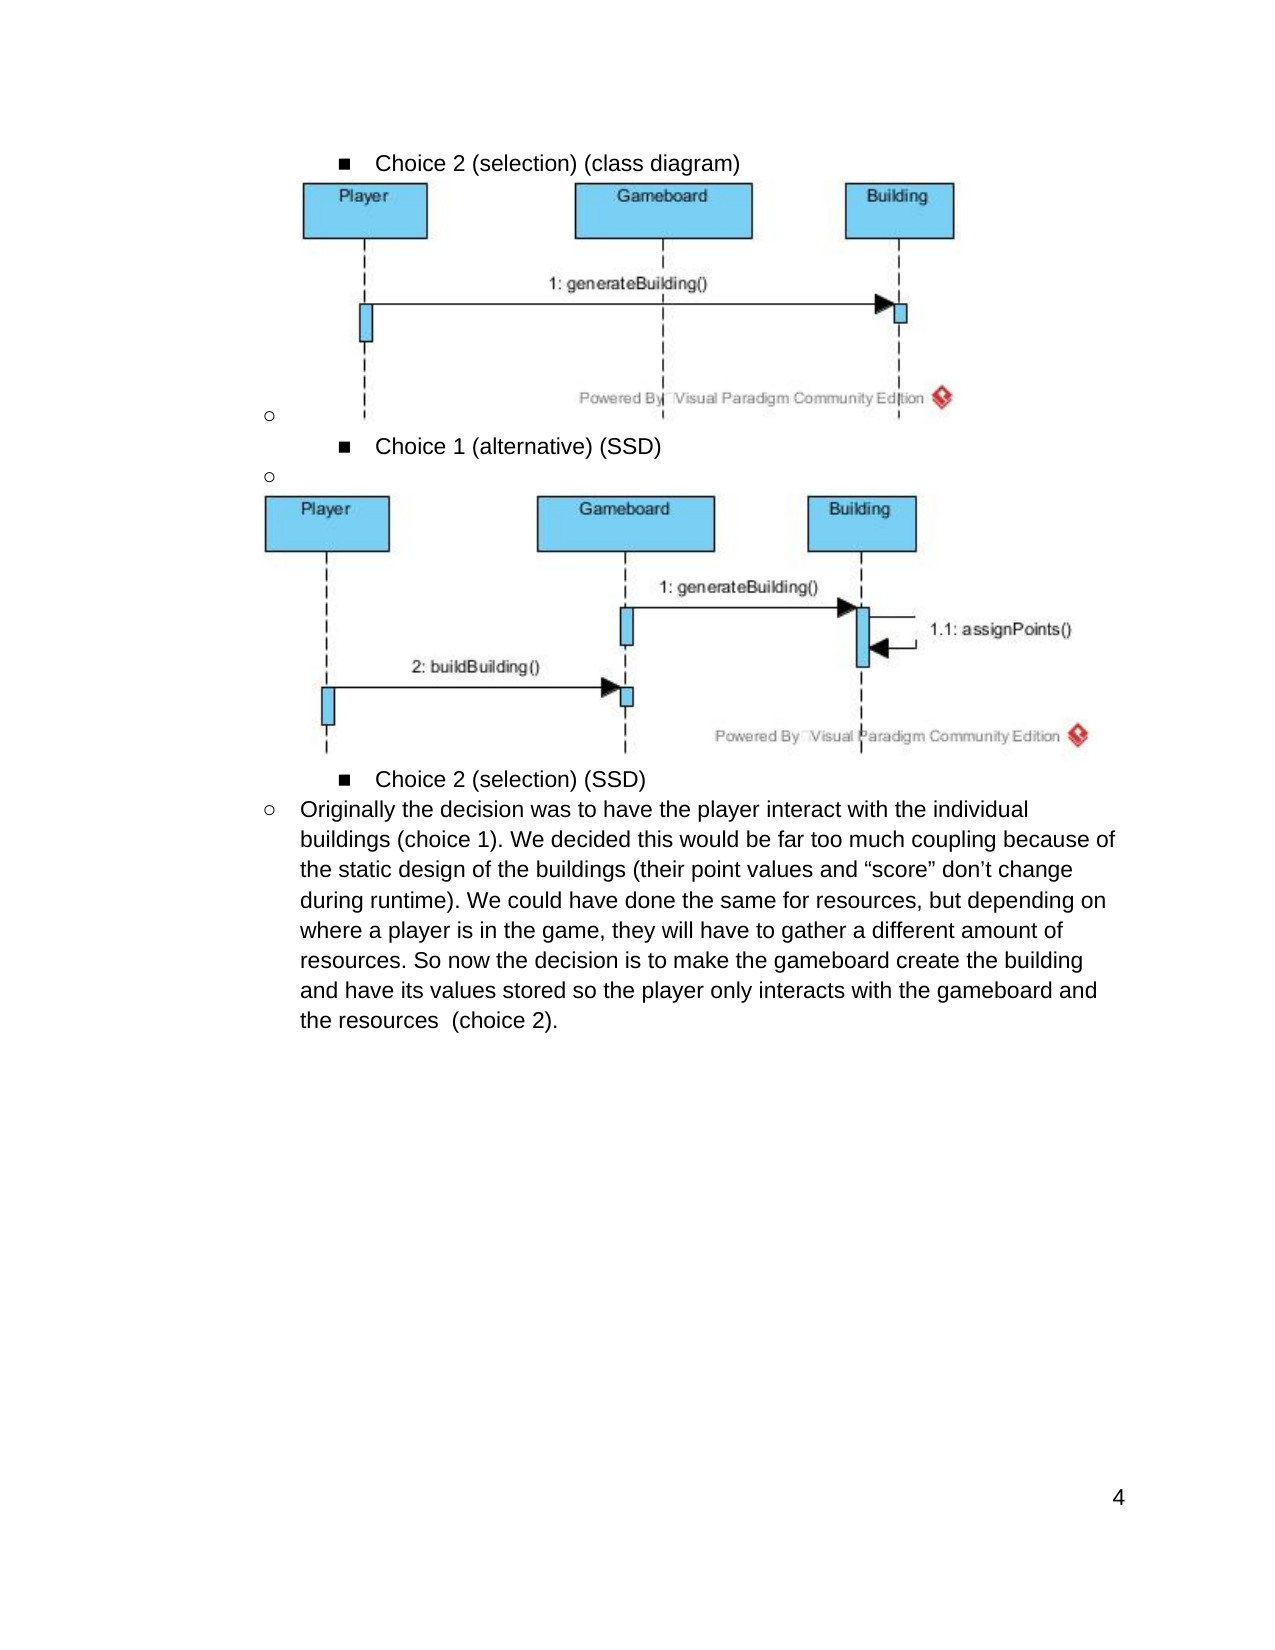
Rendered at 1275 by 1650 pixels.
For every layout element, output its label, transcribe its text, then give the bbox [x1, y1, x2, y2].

picture [300, 180, 961, 424]
picture [262, 493, 1097, 762]
list Choice 2 (selection) (SSD) [337, 766, 1125, 792]
list Choice 2 (selection) (class diagram) [337, 150, 1125, 176]
list Choice 1 (alternative) (SSD) [337, 433, 1125, 459]
list Originally the decision was to have the player interact with the individual buildings (choice 1). We decided this would be far too much coupling because of the static design of the buildings (their point values and “score” don’t change during runtime). We could have done the same for resources, but depending on where a player is in the game, they will have to gather a different amount of resources. So now the decision is to make the gameboard create the building and have its values stored so the player only interacts with the gameboard and the resources (choice 2). [262, 796, 1125, 1034]
